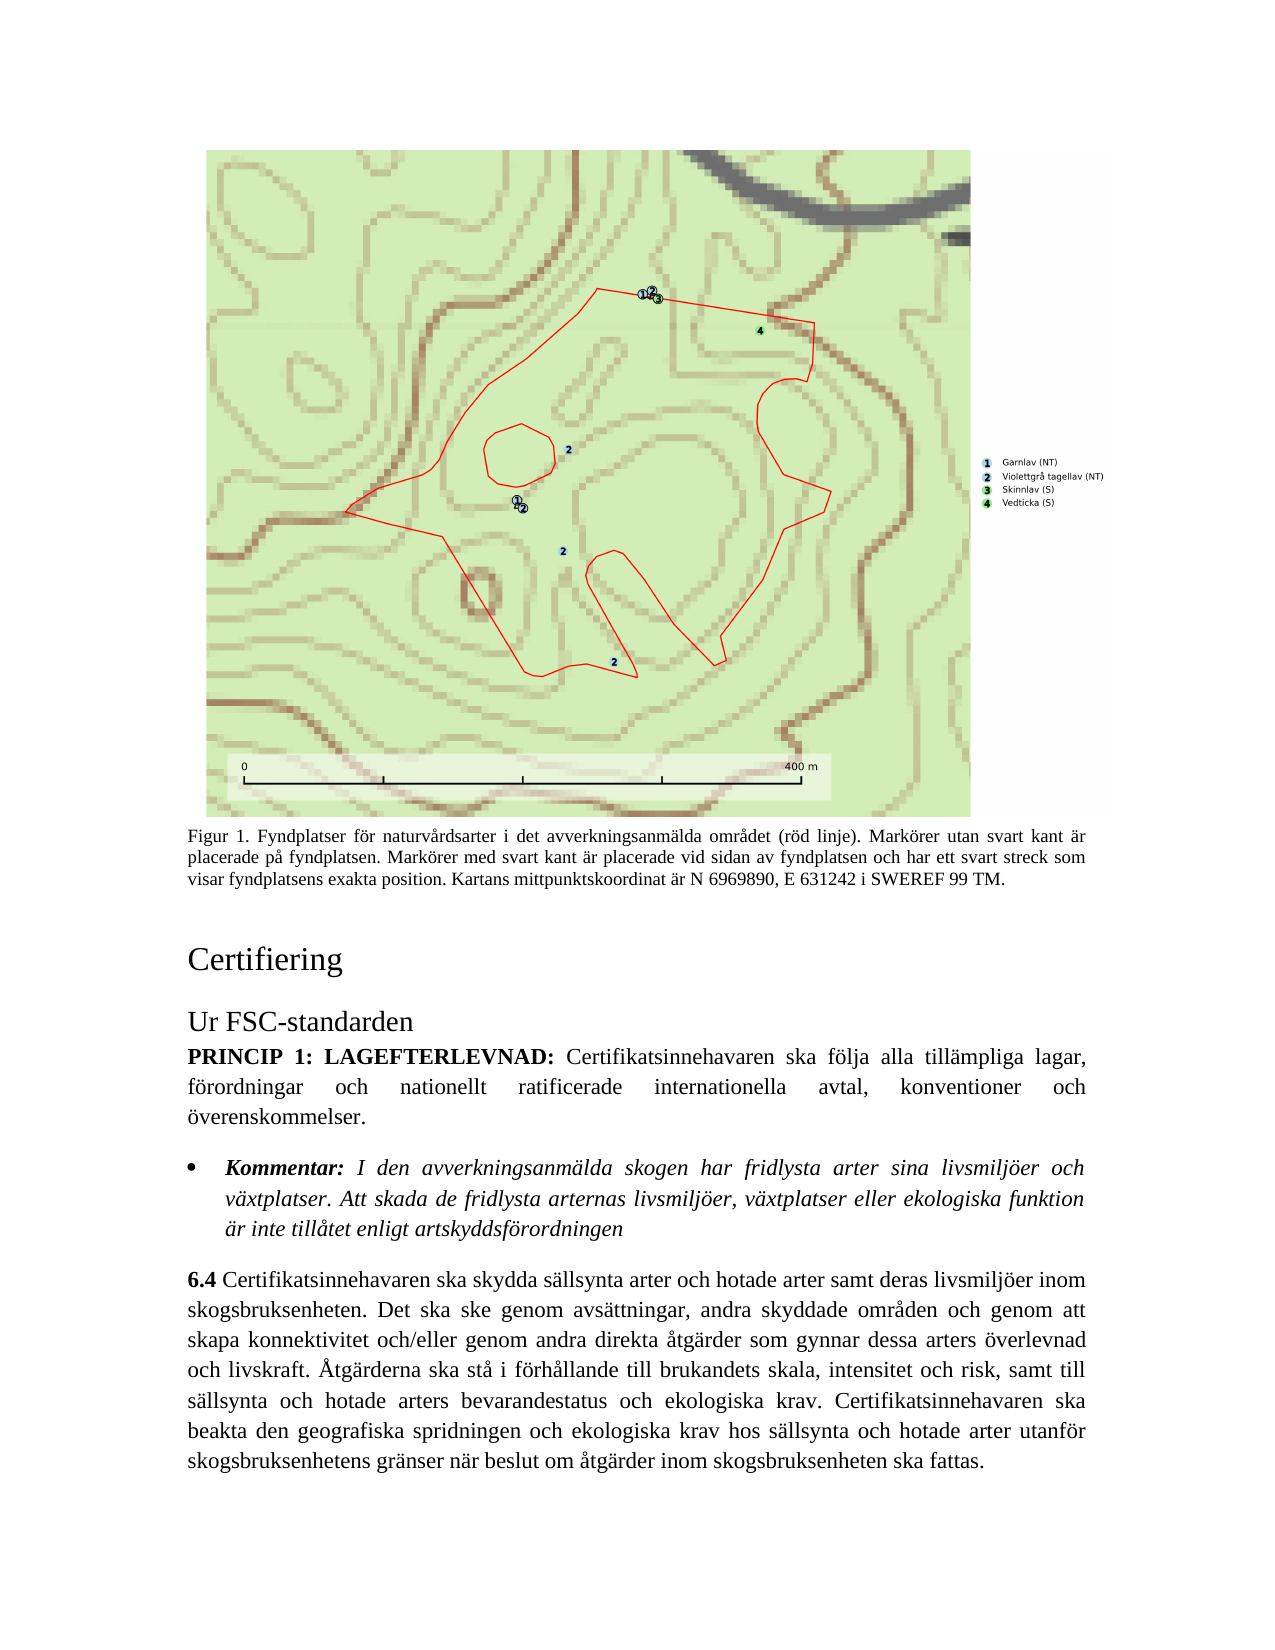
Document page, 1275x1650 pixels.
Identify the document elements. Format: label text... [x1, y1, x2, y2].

text Figur 1. Fyndplatser för naturvårdsarter i det avverkningsanmälda området (röd linje). Markörer utan svart kant är placerade på fyndplatsen. Markörer med svart kant är placerade vid sidan av fyndplatsen och har ett svart streck som visar fyndplatsens exakta position. Kartans mittpunktskoordinat är N 6969890, E 631242 i SWEREF 99 TM. [187, 825, 1087, 889]
text 6.4 Certifikatsinnehavaren ska skydda sällsynta arter och hotade arter samt deras livsmiljöer inom skogsbruksenheten. Det ska ske genom avsättningar, andra skyddade områden och genom att skapa konnektivitet och/eller genom andra direkta åtgärder som gynnar dessa arters överlevnad och livskraft. Åtgärderna ska stå i förhållande till brukandets skala, intensitet och risk, samt till sällsynta och hotade arters bevarandestatus och ekologiska krav. Certifikatsinnehavaren ska beakta den geografiska spridningen och ekologiska krav hos sällsynta och hotade arter utanför skogsbruksenhetens gränser när beslut om åtgärder inom skogsbruksenheten ska fattas. [187, 1266, 1087, 1473]
picture [206, 150, 1107, 817]
list Kommentar: I den avverkningsanmälda skogen har fridlysta arter sina livsmiljöer och växtplatser. Att skada de fridlysta arternas livsmiljöer, växtplatser eller ekologiska funktion är inte tillåtet enligt artskyddsförordningen [187, 1154, 1087, 1241]
subtitle Ur FSC-standarden [187, 1004, 1087, 1038]
text PRINCIP 1: LAGEFTERLEVNAD: Certifikatsinnehavaren ska följa alla tillämpliga lagar, förordningar och nationellt ratificerade internationella avtal, konventioner och överenskommelser. [187, 1043, 1087, 1130]
subtitle Certifiering [187, 939, 1087, 978]
